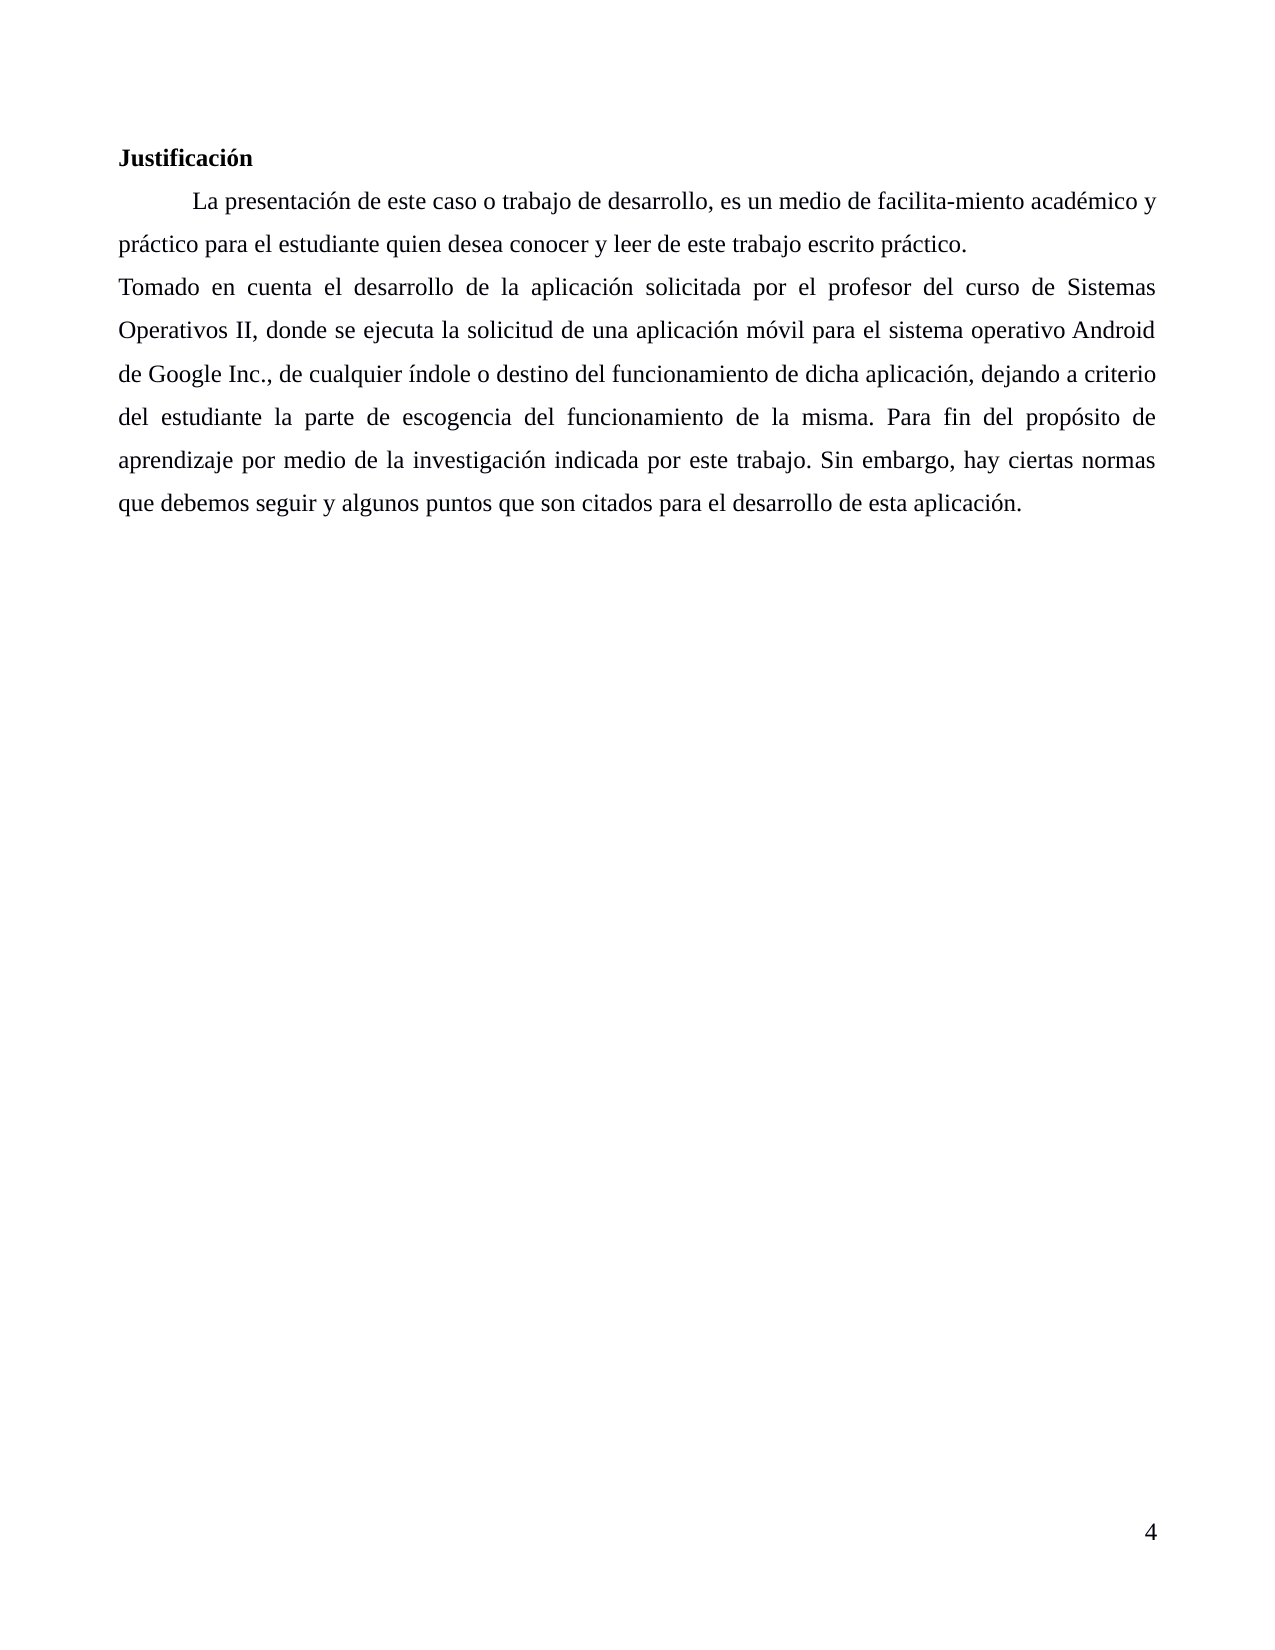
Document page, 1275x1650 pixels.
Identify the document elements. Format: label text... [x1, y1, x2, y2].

subtitle Justificación [118, 143, 1157, 172]
text Tomado en cuenta el desarrollo de la aplicación solicitada por el profesor del curso de Sistemas Operativos II, donde se ejecuta la solicitud de una aplicación móvil para el sistema operativo Android de Google Inc., de cualquier índole o destino del funcionamiento de dicha aplicación, dejando a criterio del estudiante la parte de escogencia del funcionamiento de la misma. Para fin del propósito de aprendizaje por medio de la investigación indicada por este trabajo. Sin embargo, hay ciertas normas que debemos seguir y algunos puntos que son citados para el desarrollo de esta aplicación. [118, 272, 1157, 517]
text La presentación de este caso o trabajo de desarrollo, es un medio de facilita-miento académico y práctico para el estudiante quien desea conocer y leer de este trabajo escrito práctico. [118, 186, 1157, 258]
